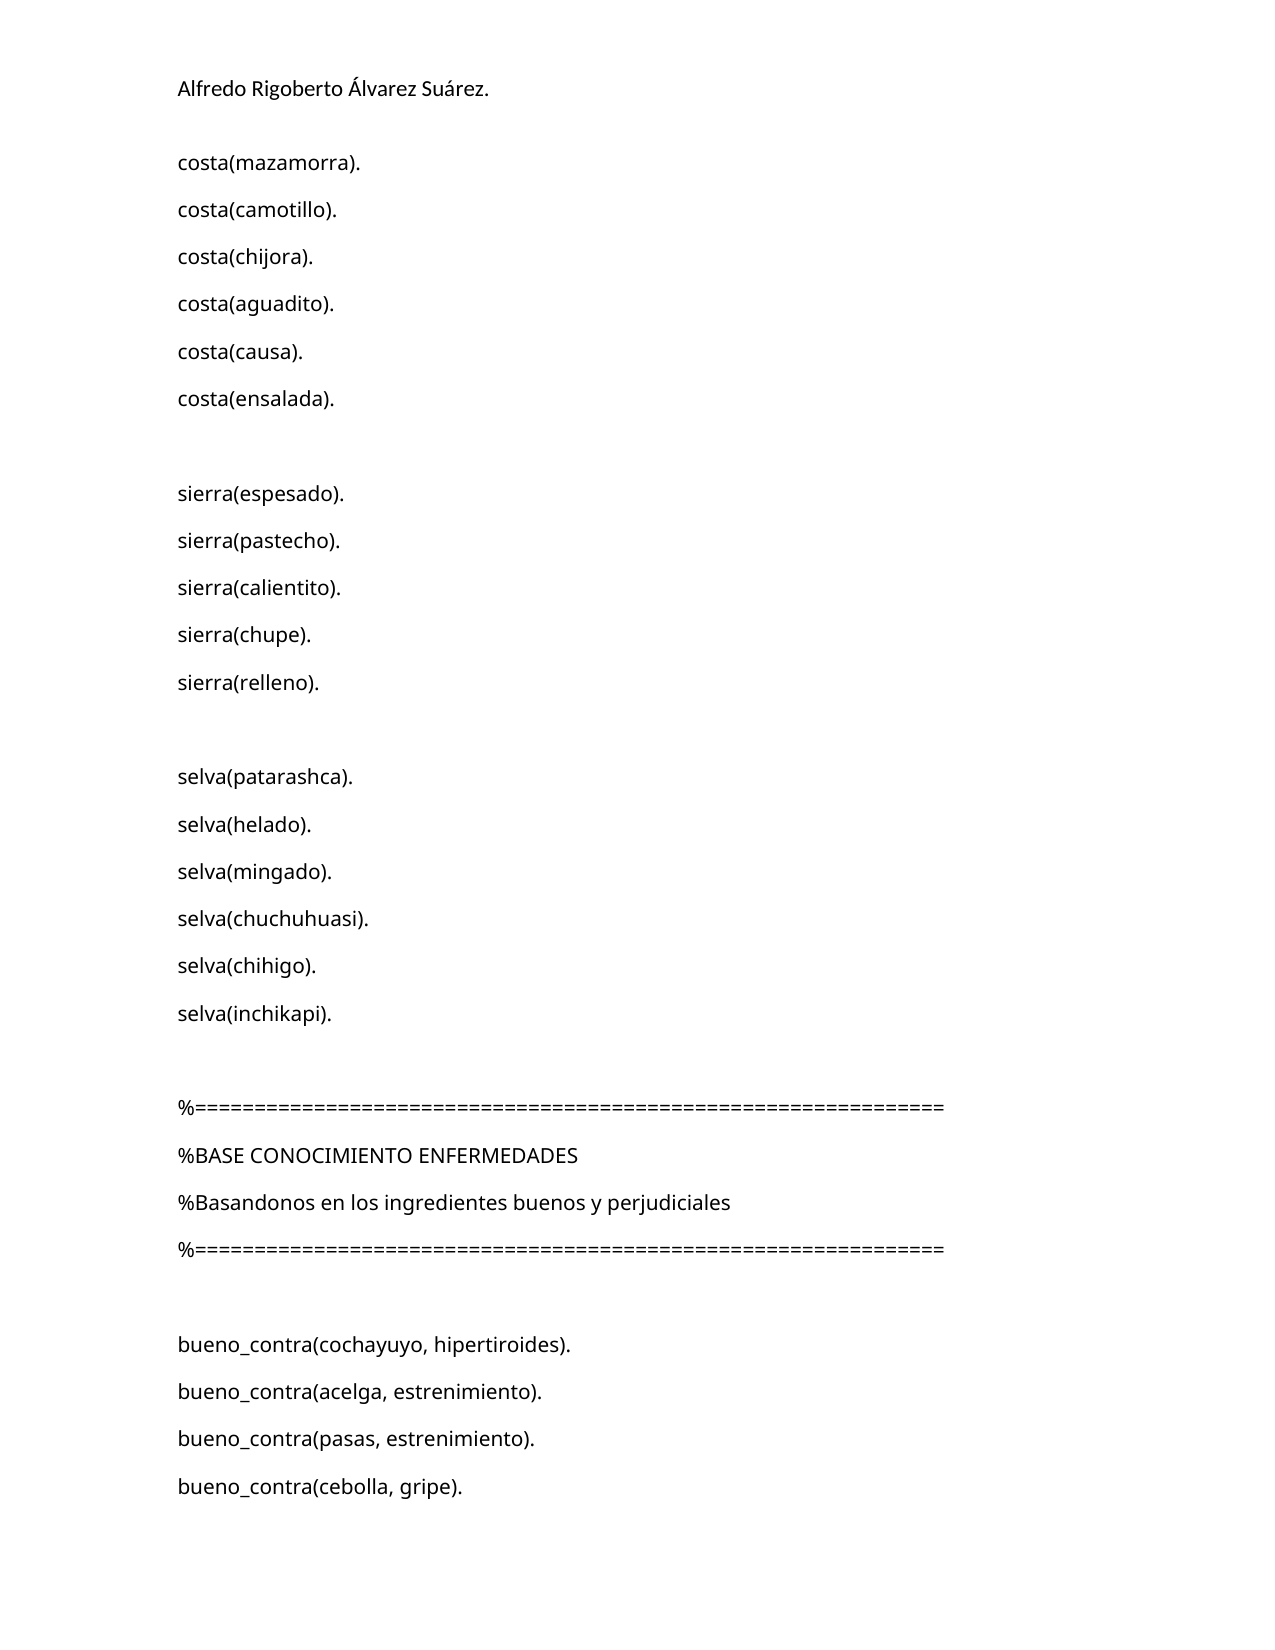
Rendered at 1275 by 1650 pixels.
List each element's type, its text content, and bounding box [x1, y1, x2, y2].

text costa(mazamorra). [177, 148, 1098, 176]
text bueno_contra(cochayuyo, hipertiroides). [177, 1330, 1098, 1358]
text bueno_contra(cebolla, gripe). [177, 1472, 1098, 1500]
text selva(chuchuhuasi). [177, 904, 1098, 933]
text bueno_contra(pasas, estrenimiento). [177, 1424, 1098, 1453]
text %BASE CONOCIMIENTO ENFERMEDADES [177, 1141, 1098, 1169]
text sierra(pastecho). [177, 526, 1098, 554]
text sierra(espesado). [177, 479, 1098, 507]
text costa(camotillo). [177, 195, 1098, 223]
text selva(chihigo). [177, 952, 1098, 980]
text costa(causa). [177, 337, 1098, 365]
text sierra(chupe). [177, 621, 1098, 649]
text sierra(calientito). [177, 573, 1098, 602]
text selva(inchikapi). [177, 999, 1098, 1027]
text %Basandonos en los ingredientes buenos y perjudiciales [177, 1188, 1098, 1216]
text selva(patarashca). [177, 762, 1098, 791]
text selva(mingado). [177, 857, 1098, 885]
text costa(ensalada). [177, 384, 1098, 412]
text costa(chijora). [177, 242, 1098, 271]
text selva(helado). [177, 810, 1098, 838]
text costa(aguadito). [177, 289, 1098, 318]
text bueno_contra(acelga, estrenimiento). [177, 1377, 1098, 1406]
text %=============================================================== [177, 1235, 1098, 1264]
text sierra(relleno). [177, 668, 1098, 696]
text %=============================================================== [177, 1093, 1098, 1122]
